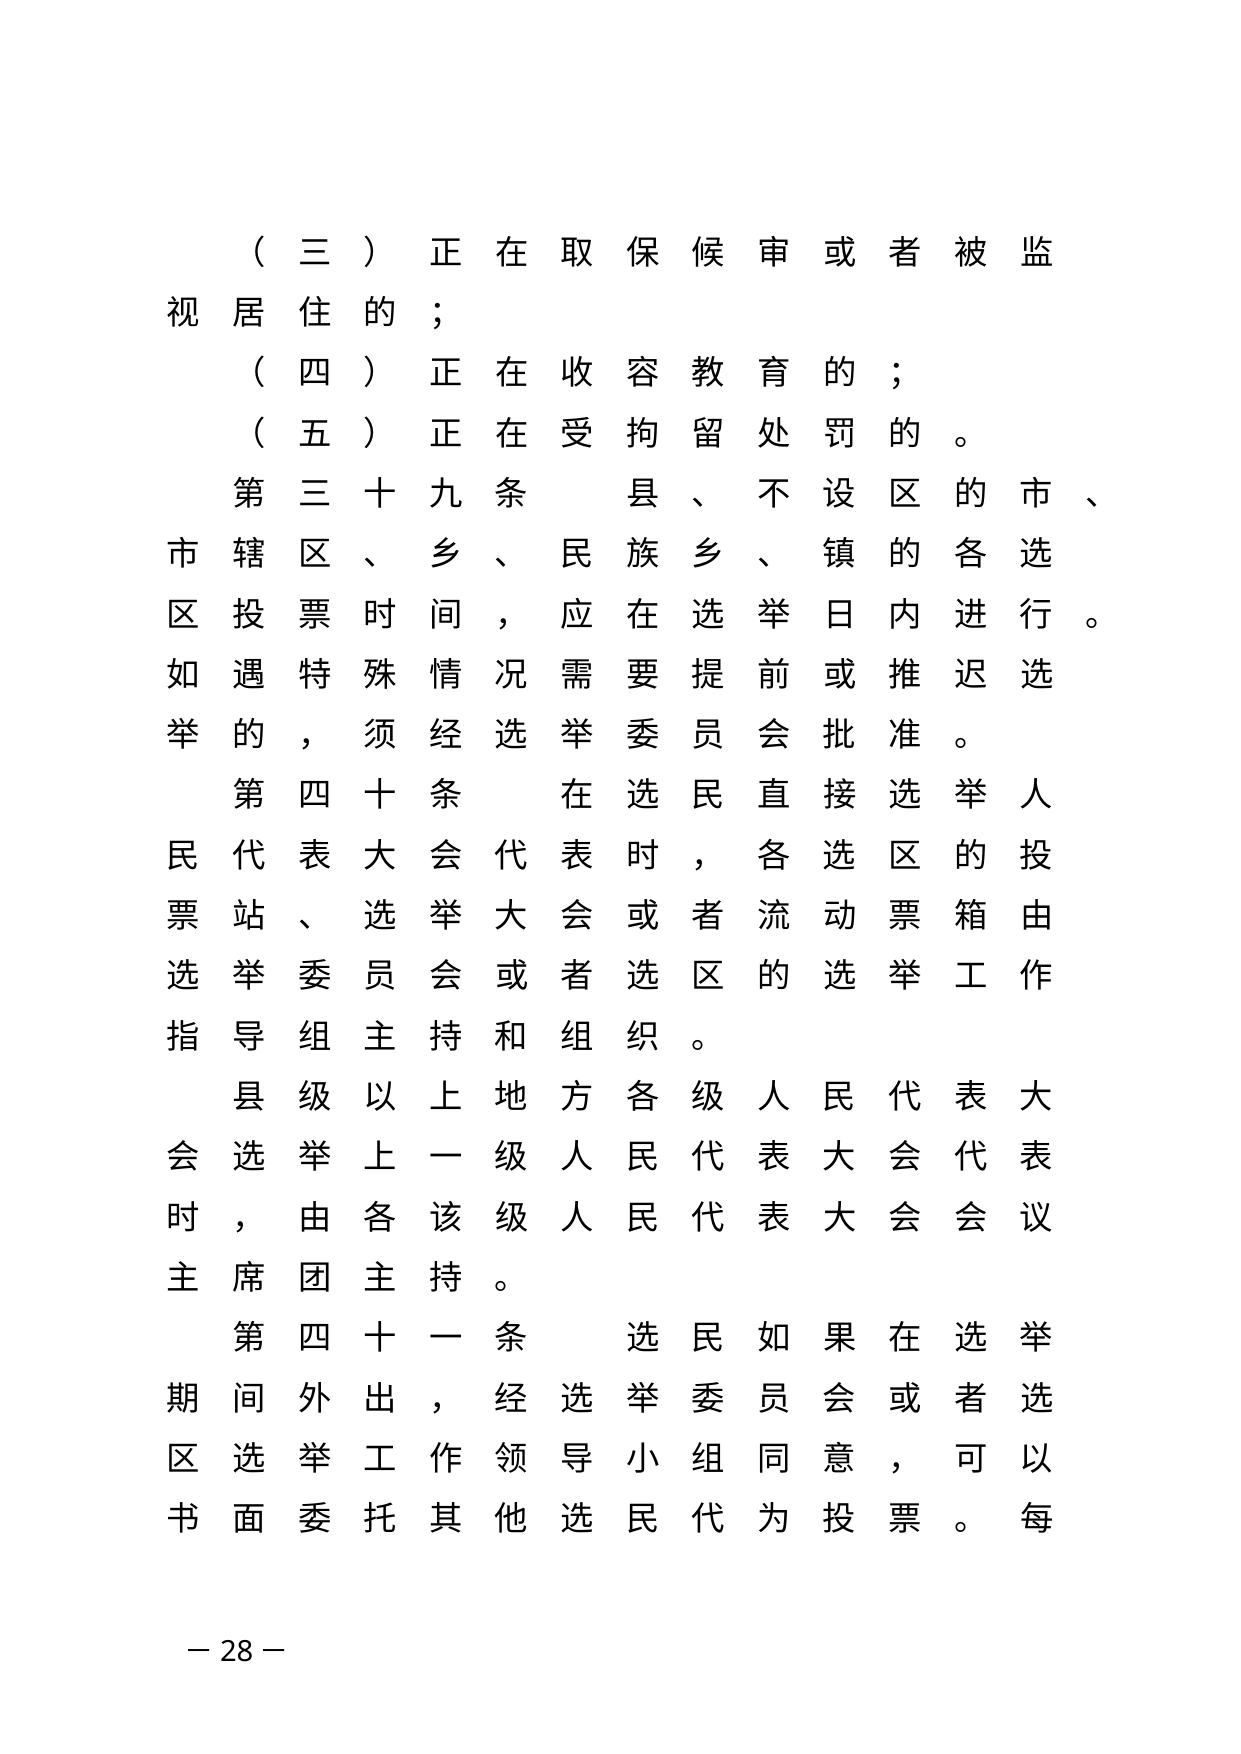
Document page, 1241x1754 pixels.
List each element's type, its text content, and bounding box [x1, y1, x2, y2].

text （五）正在受拘留处罚的。 [167, 400, 1085, 461]
text （三）正在取保候审或者被监视居住的； [167, 219, 1085, 340]
text （四）正在收容教育的； [167, 340, 1085, 400]
text 第四十条 在选民直接选举人民代表大会代表时，各选区的投票站、选举大会或者流动票箱由选举委员会或者选区的选举工作指导组主持和组织。 [167, 762, 1085, 1064]
text 县级以上地方各级人民代表大会选举上一级人民代表大会代表时，由各该级人民代表大会会议主席团主持。 [167, 1064, 1085, 1305]
text 第三十九条 县、不设区的市、市辖区、乡、民族乡、镇的各选区投票时间，应在选举日内进行。如遇特殊情况需要提前或推迟选举的，须经选举委员会批准。 [167, 461, 1085, 762]
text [167, 1305, 1085, 1546]
